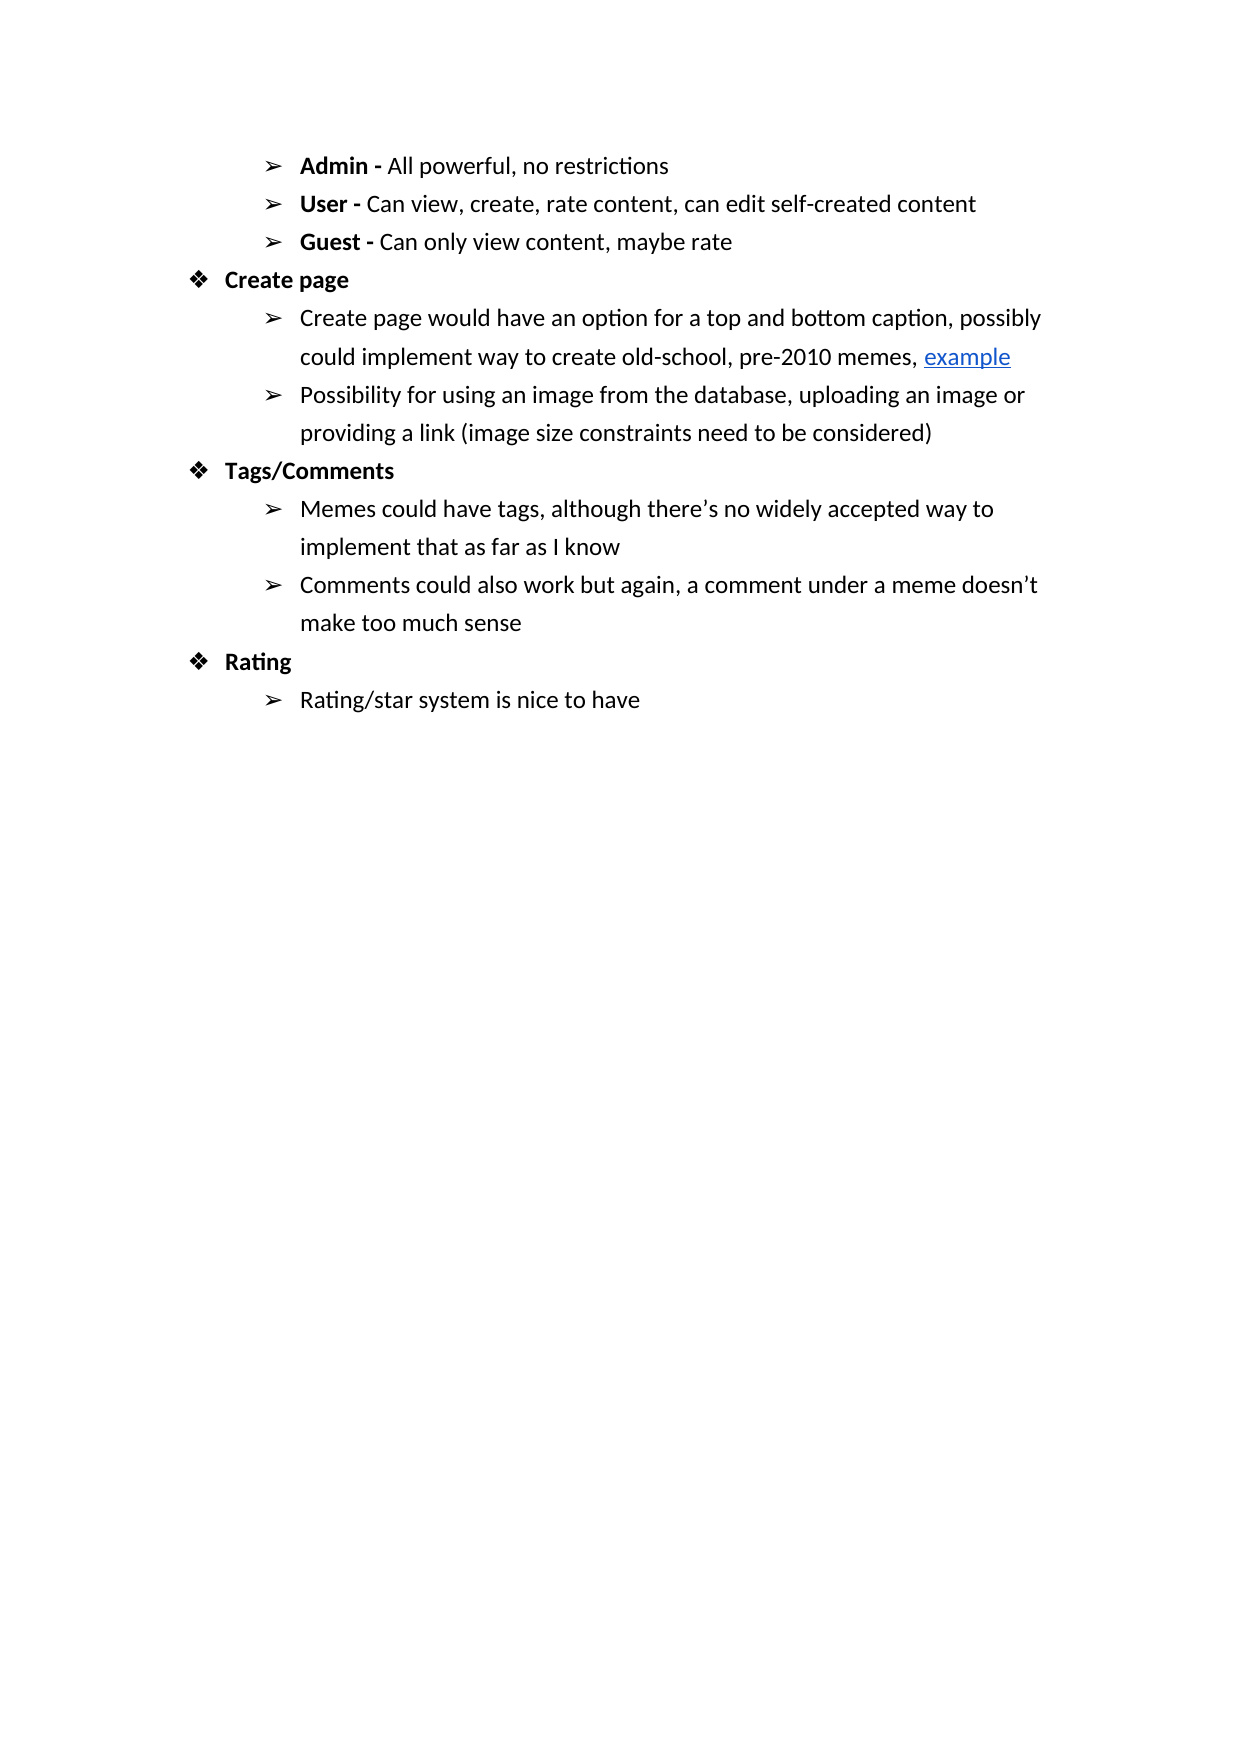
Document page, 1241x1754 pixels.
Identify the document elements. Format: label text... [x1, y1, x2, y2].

list Memes could have tags, although there’s no widely accepted way to implement that as far as I know [262, 493, 1090, 562]
list Comments could also work but again, a comment under a meme doesn’t make too much sense [262, 569, 1090, 638]
list Guest - Can only view content, maybe rate [262, 226, 1090, 257]
list Tags/Comments [187, 455, 1090, 486]
list User - Can view, create, rate content, can edit self-created content [262, 188, 1090, 219]
list Rating [187, 646, 1090, 676]
list Admin - All powerful, no restrictions [262, 150, 1090, 181]
list Create page [187, 264, 1090, 295]
list Rating/star system is nice to have [262, 684, 1090, 714]
list Create page would have an option for a top and bottom caption, possibly could implement way to create old-school, pre-2010 memes, example [262, 302, 1090, 371]
list Possibility for using an image from the database, uploading an image or providing a link (image size constraints need to be considered) [262, 379, 1090, 447]
